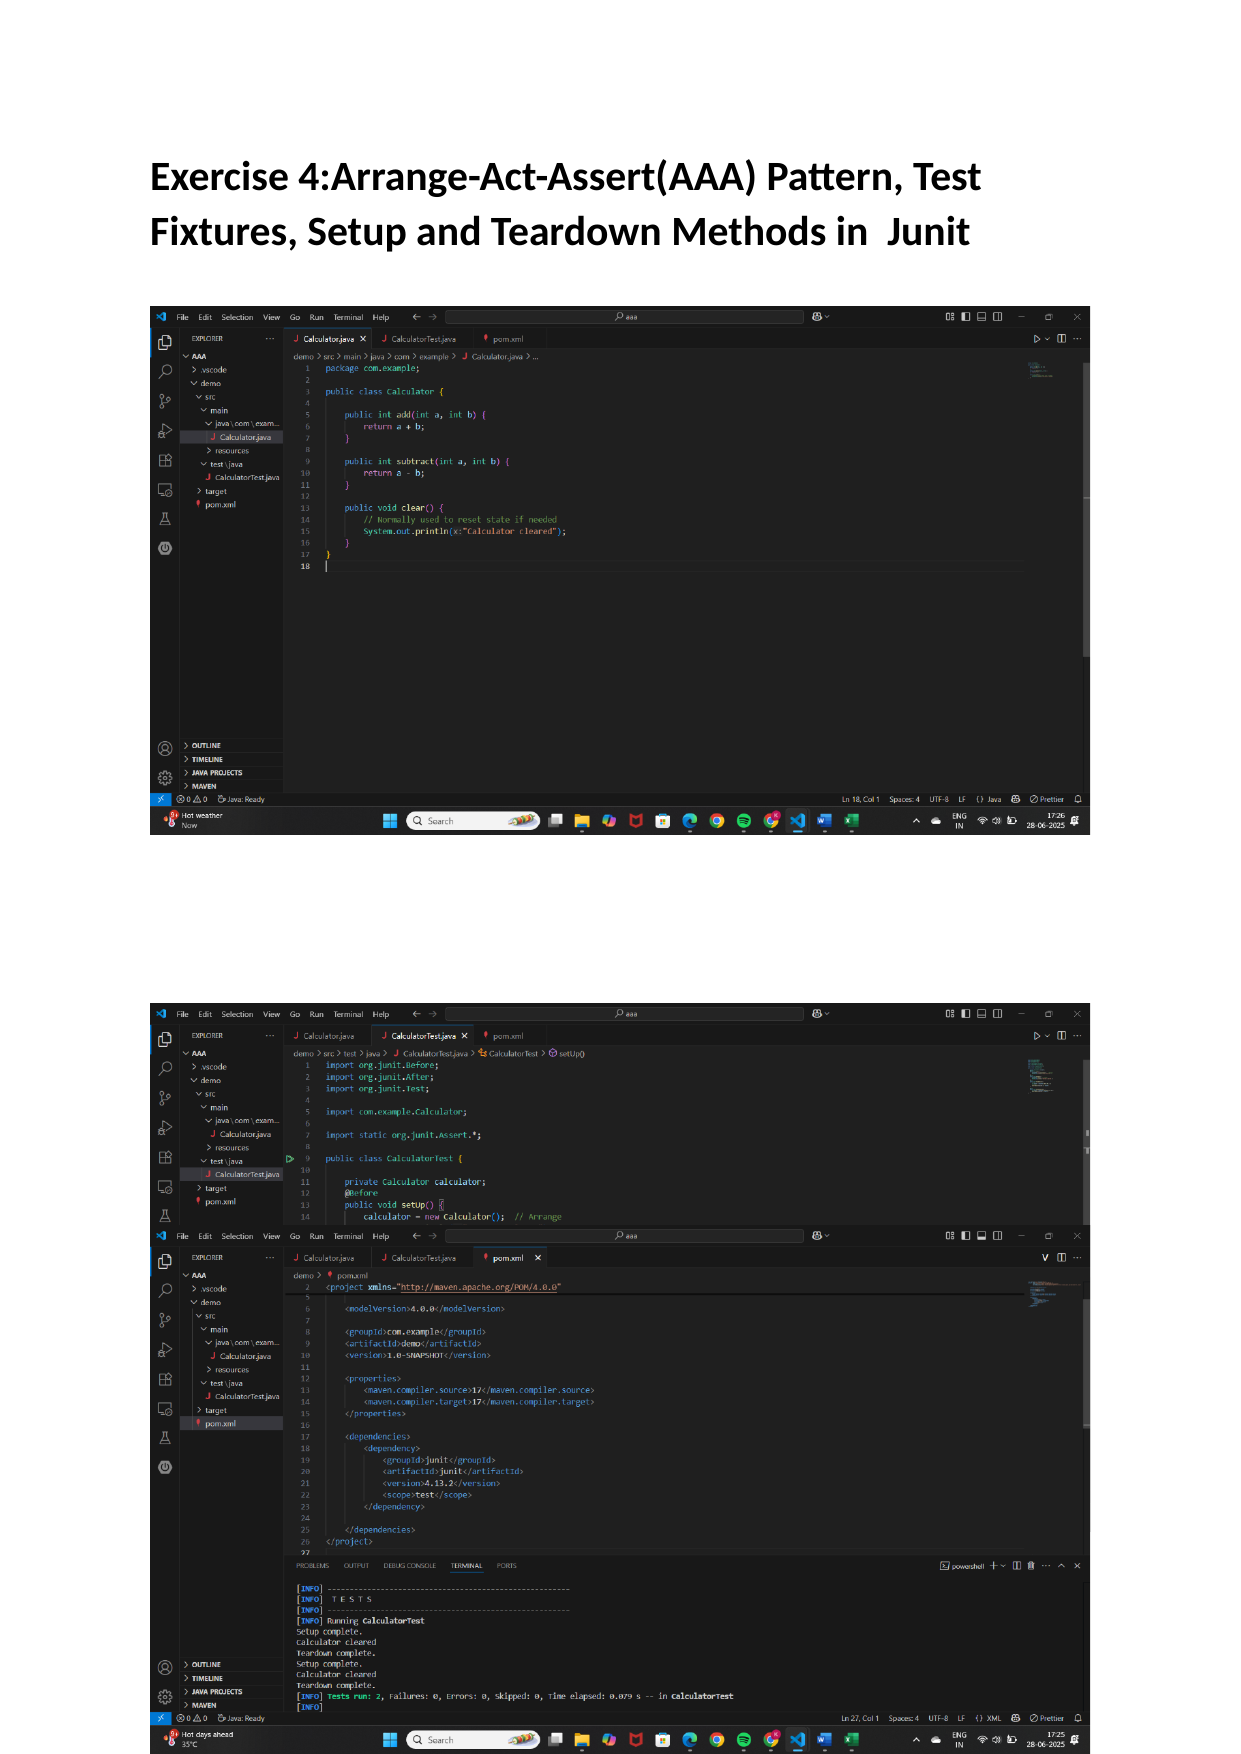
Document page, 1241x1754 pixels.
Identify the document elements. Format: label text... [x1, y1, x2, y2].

text Exercise 4:Arrange-Act-Assert(AAA) Pattern, Test Fixtures, Setup and Teardown Methods in Junit [150, 150, 1090, 256]
picture [150, 306, 1091, 835]
picture [150, 1003, 1091, 1754]
